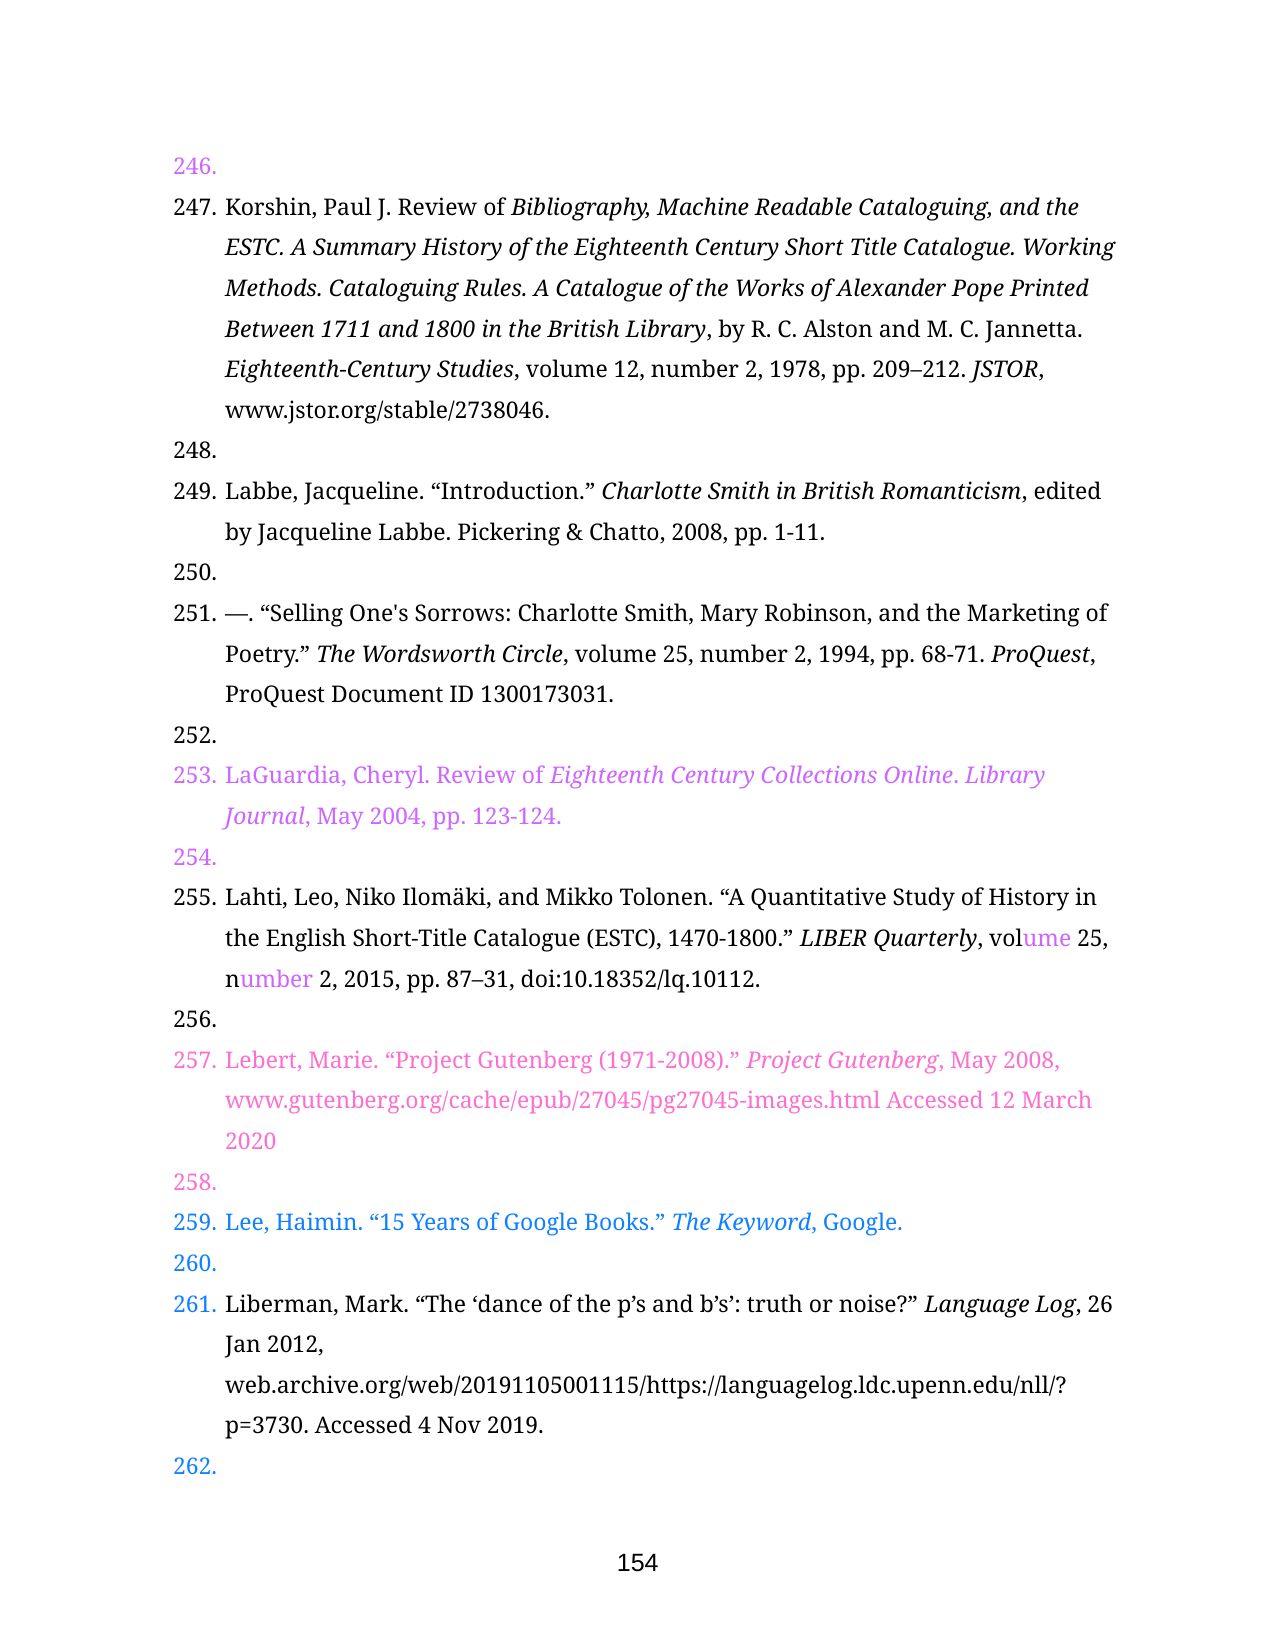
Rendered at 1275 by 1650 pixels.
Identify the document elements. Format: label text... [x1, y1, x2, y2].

list Labbe, Jacqueline. “Introduction.” Charlotte Smith in British Romanticism, edited by Jacqueline Labbe. Pickering & Chatto, 2008, pp. 1-11. [173, 475, 1125, 547]
list Lebert, Marie. “Project Gutenberg (1971-2008).” Project Gutenberg, May 2008, www.gutenberg.org/cache/epub/27045/pg27045-images.html Accessed 12 March 2020 [173, 1044, 1125, 1156]
list Lahti, Leo, Niko Ilomäki, and Mikko Tolonen. “A Quantitative Study of History in the English Short-Title Catalogue (ESTC), 1470-1800.” LIBER Quarterly, volume 25, number 2, 2015, pp. 87–31, doi:10.18352/lq.10112. [173, 881, 1125, 994]
list Lee, Haimin. “15 Years of Google Books.” The Keyword, Google. [173, 1206, 1125, 1237]
list —. “Selling One's Sorrows: Charlotte Smith, Mary Robinson, and the Marketing of Poetry.” The Wordsworth Circle, volume 25, number 2, 1994, pp. 68-71. ProQuest, ProQuest Document ID 1300173031. [173, 597, 1125, 709]
list LaGuardia, Cheryl. Review of Eighteenth Century Collections Online. Library Journal, May 2004, pp. 123-124. [173, 759, 1125, 831]
list Korshin, Paul J. Review of Bibliography, Machine Readable Cataloguing, and the ESTC. A Summary History of the Eighteenth Century Short Title Catalogue. Working Methods. Cataloguing Rules. A Catalogue of the Works of Alexander Pope Printed Between 1711 and 1800 in the British Library, by R. C. Alston and M. C. Jannetta. Eighteenth-Century Studies, volume 12, number 2, 1978, pp. 209–212. JSTOR, www.jstor.org/stable/2738046. [173, 191, 1125, 425]
list Liberman, Mark. “The ‘dance of the p’s and b’s’: truth or noise?” Language Log, 26 Jan 2012, web.archive.org/web/20191105001115/https://languagelog.ldc.upenn.edu/nll/?p=3730. Accessed 4 Nov 2019. [173, 1287, 1125, 1441]
